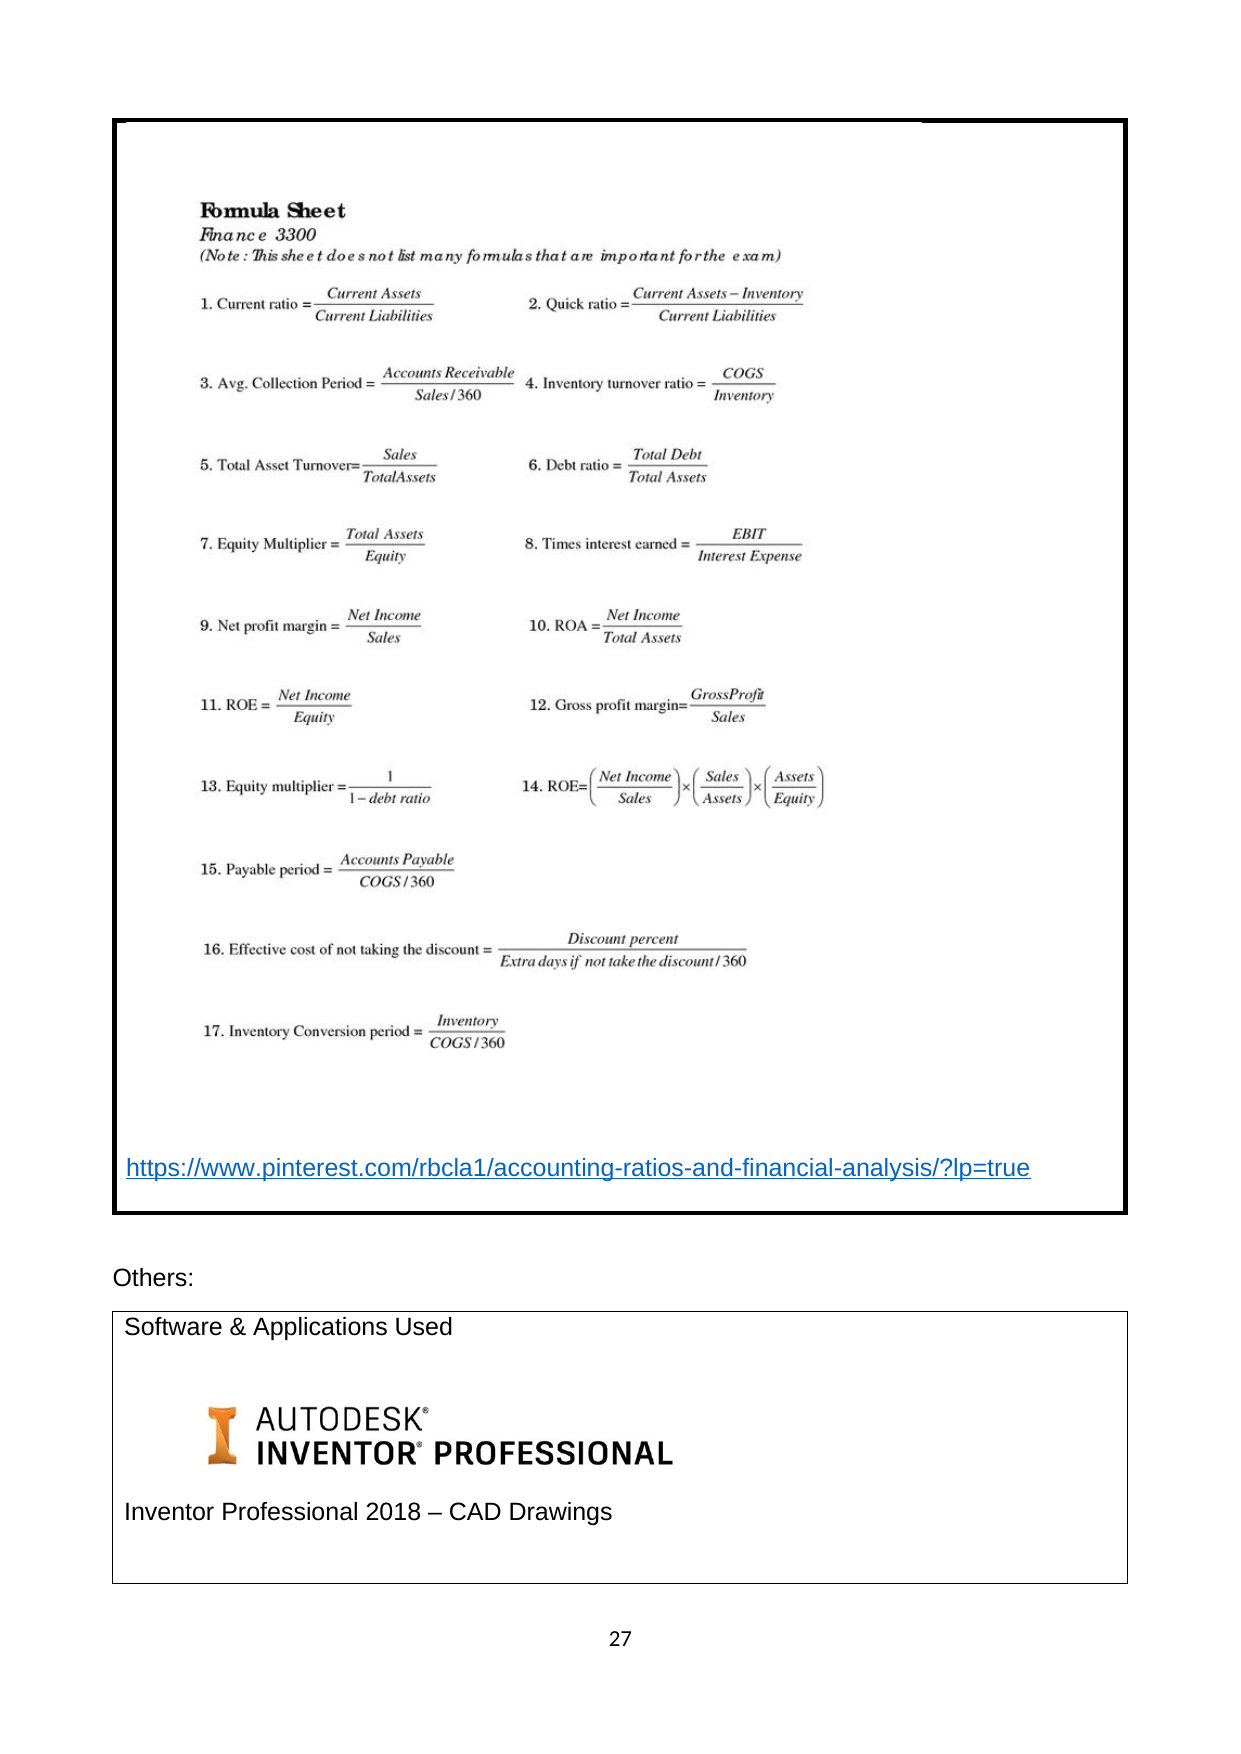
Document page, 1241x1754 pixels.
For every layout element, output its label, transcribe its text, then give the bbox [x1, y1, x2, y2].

text Others: [112, 1263, 1128, 1292]
picture [125, 122, 923, 1153]
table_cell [117, 123, 1123, 1211]
table_header Software & Applications Used Inventor Professional 2018 – CAD Drawings [113, 1312, 1127, 1583]
picture [123, 1369, 757, 1497]
